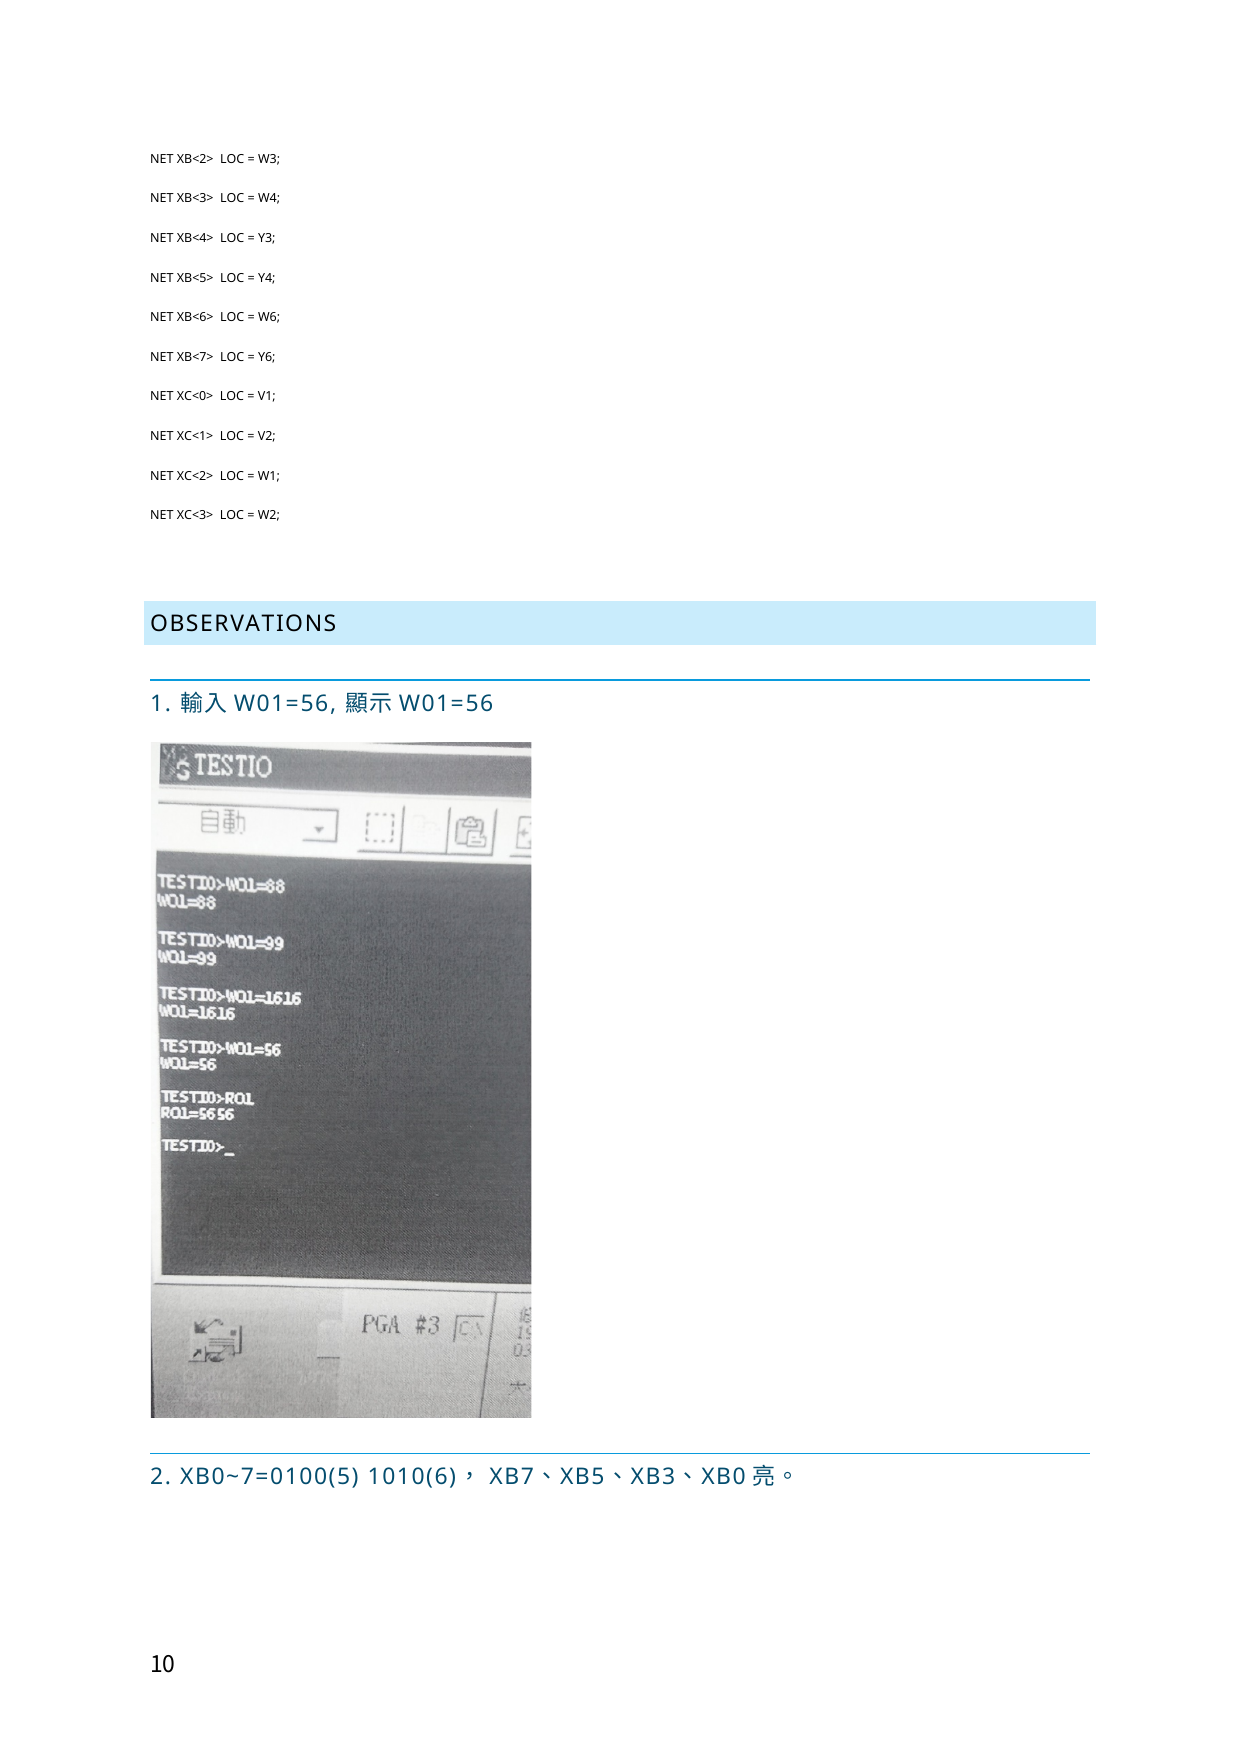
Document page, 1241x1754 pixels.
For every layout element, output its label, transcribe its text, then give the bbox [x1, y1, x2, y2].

text NET XB<3> LOC = W4; [150, 189, 1090, 207]
text NET XC<3> LOC = W2; [150, 506, 1090, 523]
picture [357, 702, 364, 708]
subtitle 2. XB0~7=0100(5) 1010(6)， XB7、XB5、XB3、XB0亮。 [150, 1454, 1090, 1492]
picture [784, 1472, 791, 1479]
text NET XB<4> LOC = Y3; [150, 229, 1090, 246]
subtitle observations [150, 607, 1090, 638]
picture [347, 695, 357, 705]
text NET XC<1> LOC = V2; [150, 427, 1090, 444]
text NET XC<2> LOC = W1; [150, 467, 1090, 484]
text NET XB<2> LOC = W3; [150, 150, 1090, 167]
text NET XB<7> LOC = Y6; [150, 348, 1090, 365]
text NET XB<6> LOC = W6; [150, 308, 1090, 325]
text NET XB<5> LOC = Y4; [150, 269, 1090, 286]
subtitle 1. 輸入W01=56, 顯示W01=56 [150, 681, 1090, 718]
picture [150, 742, 532, 1418]
text NET XC<0> LOC = V1; [150, 387, 1090, 404]
